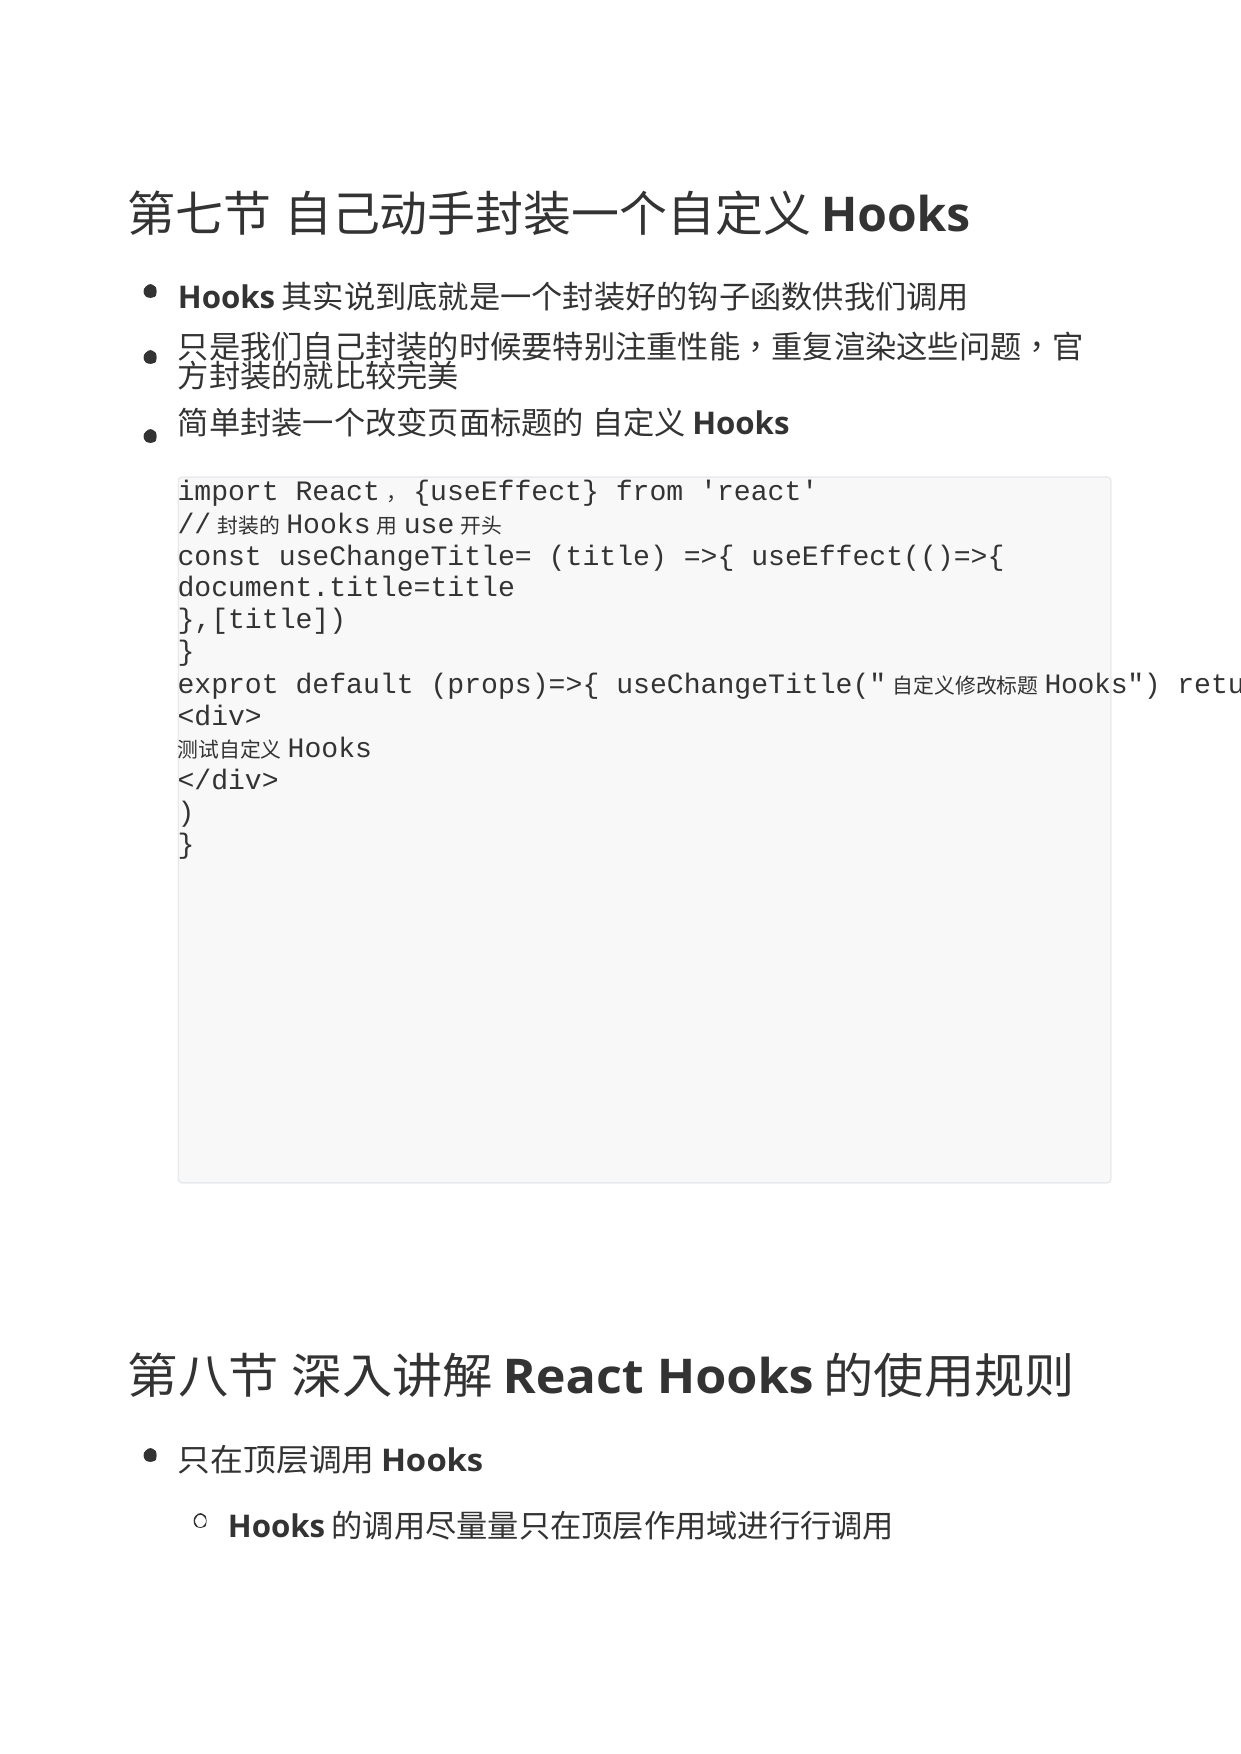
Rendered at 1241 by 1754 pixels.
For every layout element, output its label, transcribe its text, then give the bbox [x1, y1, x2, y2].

text 第七节 自己动手封装一个自定义Hooks [128, 158, 1123, 249]
text 只是我们自己封装的时候要特别注重性能，重复渲染这些问题，官方封装的就比较完美 [178, 333, 1098, 397]
picture [143, 284, 157, 298]
picture [143, 350, 157, 364]
picture [193, 1513, 207, 1528]
subtitle Hooks其实说到底就是一个封装好的钩子函数供我们调用 [178, 256, 1123, 322]
text 只在顶层调用Hooks [178, 1419, 1123, 1485]
text 第八节 深入讲解React Hooks的使用规则 [128, 1320, 1123, 1413]
picture [143, 1448, 157, 1462]
picture [143, 429, 157, 443]
text 简单封装一个改变页面标题的 自定义Hooks [178, 401, 1123, 443]
text Hooks的调用尽量量只在顶层作用域进行行调用 [228, 1485, 1123, 1551]
